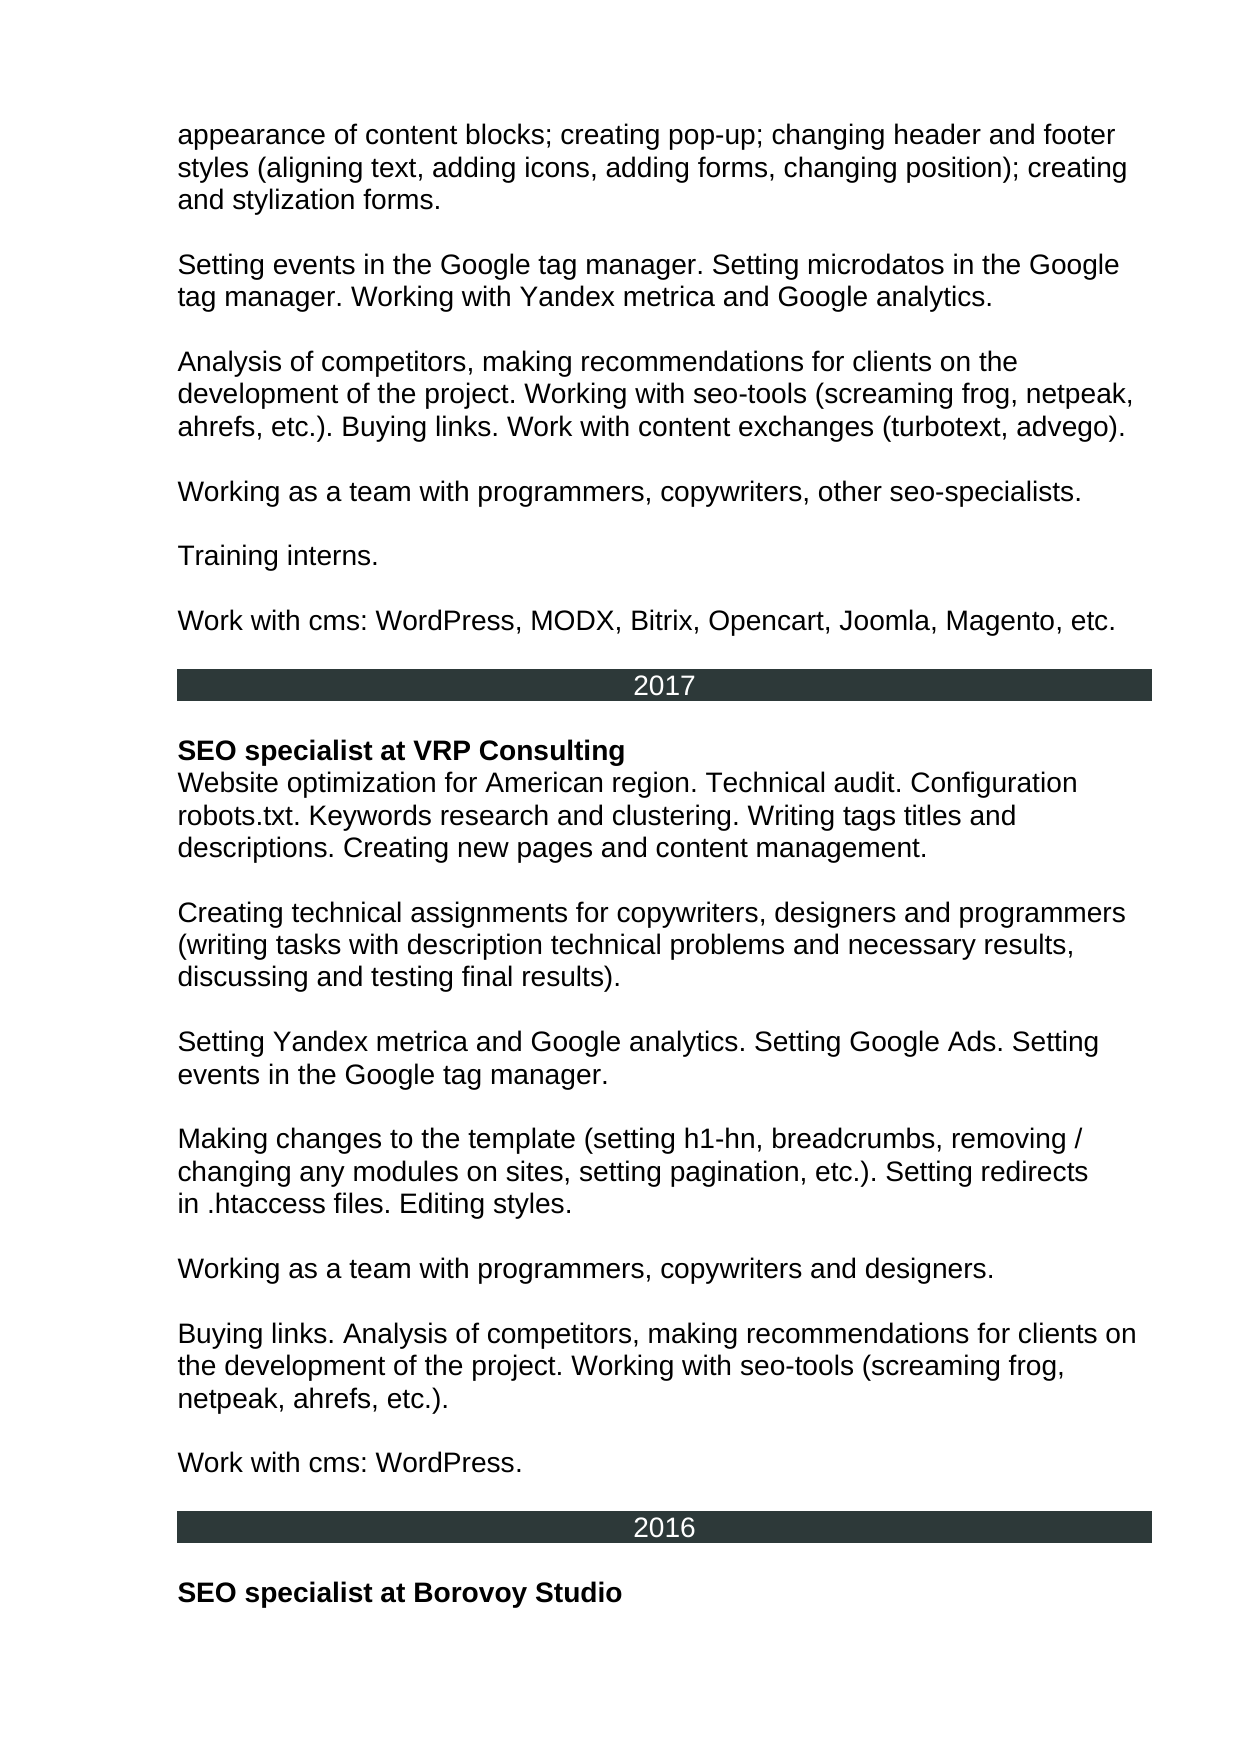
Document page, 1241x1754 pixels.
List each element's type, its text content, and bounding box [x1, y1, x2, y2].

text SEO specialist at VRP Consulting [177, 734, 1152, 766]
text 2016 [177, 1511, 1152, 1543]
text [177, 118, 1152, 636]
text SEO specialist at Borovoy Studio [177, 1576, 1152, 1608]
text 2017 [177, 669, 1152, 701]
text Website optimization for American region. Technical audit. Configuration robots.txt. Keywords research and clustering. Writing tags titles and descriptions. Creating new pages and content management. Creating technical assignments for copywriters, designers and programmers (writing tasks with description technical problems and necessary results, discussing and testing final results). Setting Yandex metrica and Google analytics. Setting Google Ads. Setting events in the Google tag manager. Making changes to the template (setting h1-hn, breadcrumbs, removing / changing any modules on sites, setting pagination, etc.). Setting redirects in .htaccess files. Editing styles. Working as a team with programmers, copywriters and designers. Buying links. Analysis of competitors, making recommendations for clients on the development of the project. Working with seo-tools (screaming frog, netpeak, ahrefs, etc.). Work with cms: WordPress. [177, 766, 1152, 1479]
